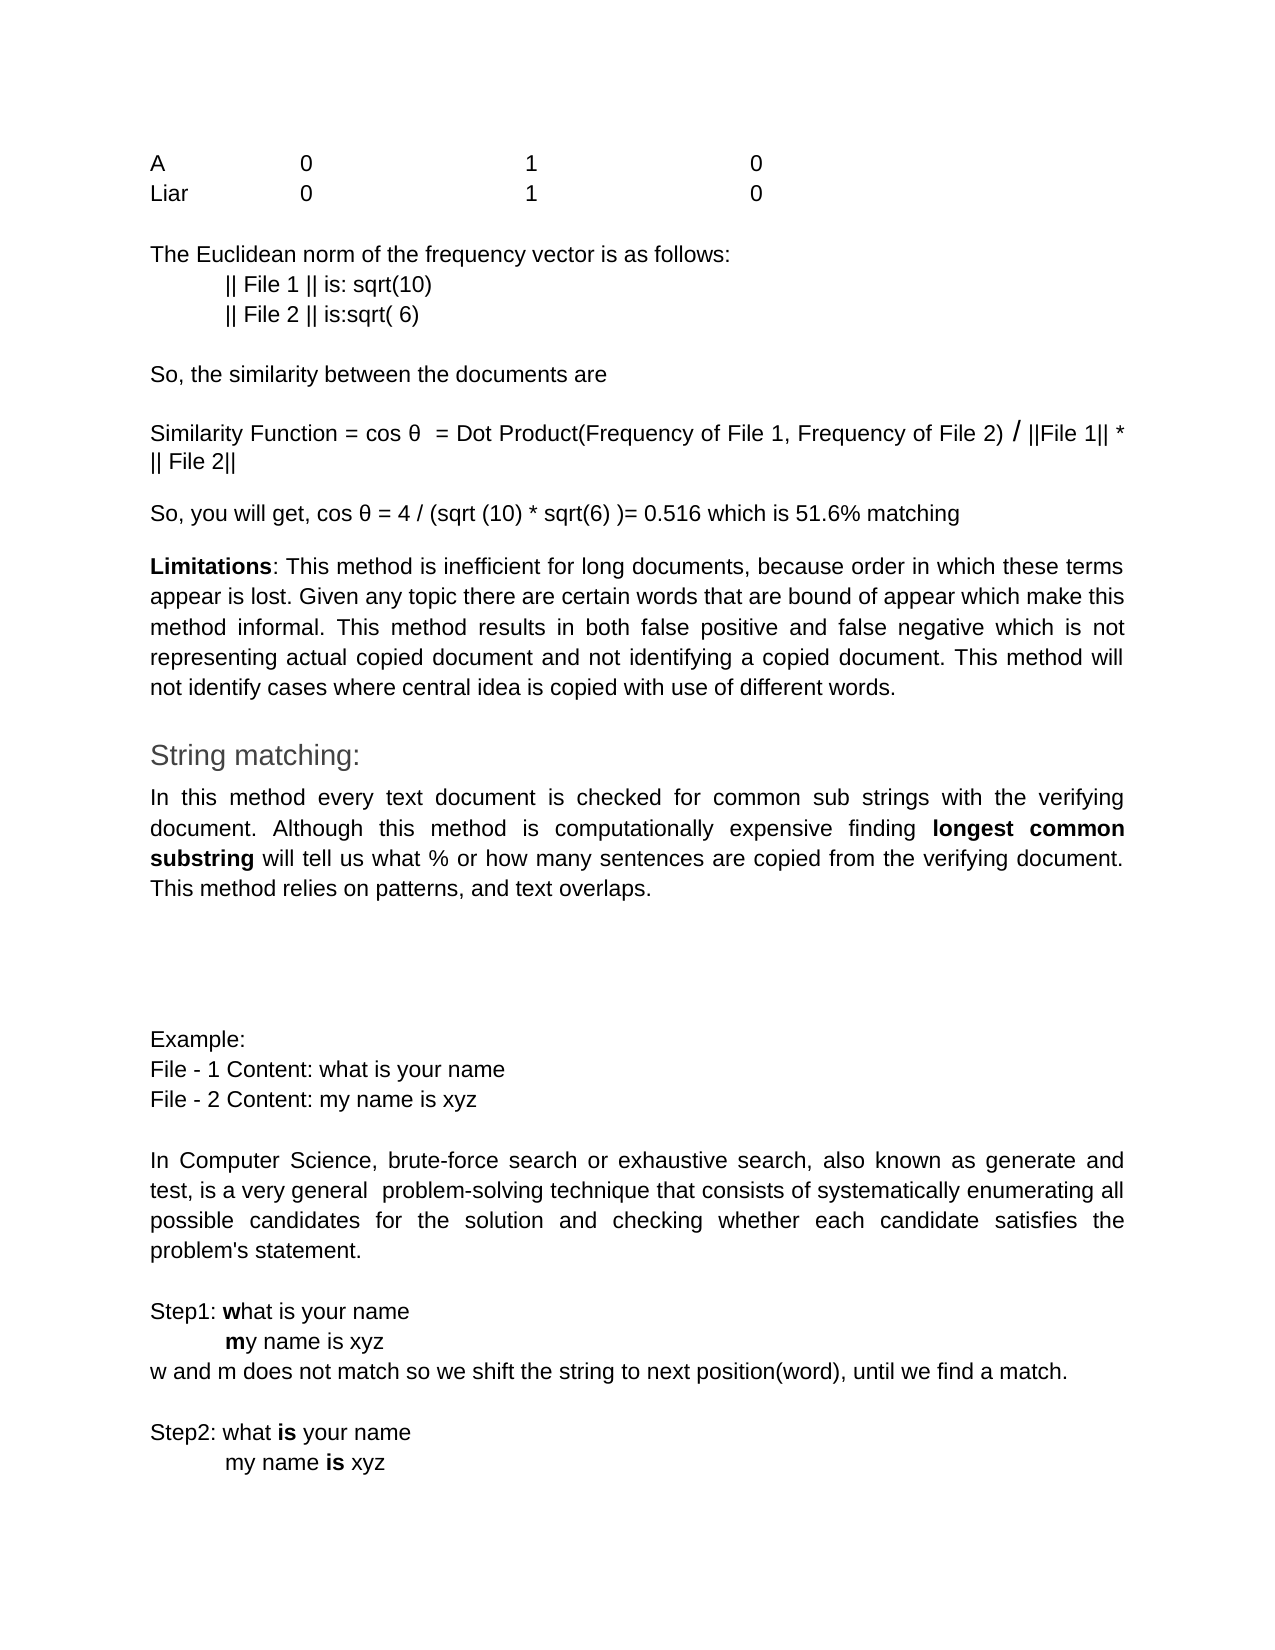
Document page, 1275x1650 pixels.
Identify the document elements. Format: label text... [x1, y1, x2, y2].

text my name is xyz [150, 1328, 1125, 1354]
text w and m does not match so we shift the string to next position(word), until we find a match. [150, 1358, 1125, 1385]
text Limitations: This method is inefficient for long documents, because order in which these terms appear is lost. Given any topic there are certain words that are bound of appear which make this method informal. This method results in both false positive and false negative which is not representing actual copied document and not identifying a copied document. This method will not identify cases where central idea is copied with use of different words. [150, 553, 1125, 700]
text || File 1 || is: sqrt(10) [150, 271, 1125, 297]
text In Computer Science, brute-force search or exhaustive search, also known as generate and test, is a very general problem-solving technique that consists of systematically enumerating all possible candidates for the solution and checking whether each candidate satisfies the problem's statement. [150, 1147, 1125, 1264]
text Similarity Function = cos θ = Dot Product(Frequency of File 1, Frequency of File 2) / ||File 1|| * || File 2|| [150, 414, 1125, 474]
text Example: [150, 1026, 1125, 1052]
text The Euclidean norm of the frequency vector is as follows: [150, 241, 1125, 267]
text || File 2 || is:sqrt( 6) [150, 301, 1125, 327]
text In this method every text document is checked for common sub strings with the verifying document. Although this method is computationally expensive finding longest common substring will tell us what % or how many sentences are copied from the verifying document. This method relies on patterns, and text overlaps. [150, 784, 1125, 901]
text File - 2 Content: my name is xyz [150, 1086, 1125, 1113]
text So, the similarity between the documents are [150, 361, 1125, 388]
text File - 1 Content: what is your name [150, 1056, 1125, 1083]
text my name is xyz [150, 1449, 1125, 1475]
text So, you will get, cos θ = 4 / (sqrt (10) * sqrt(6) )= 0.516 which is 51.6% matching [150, 500, 1125, 527]
text Step2: what is your name [150, 1419, 1125, 1445]
text Step1: what is your name [150, 1298, 1125, 1324]
text Liar 0 1 0 [150, 180, 1125, 207]
subtitle String matching: [150, 737, 1125, 771]
text A 0 1 0 [150, 150, 1125, 176]
